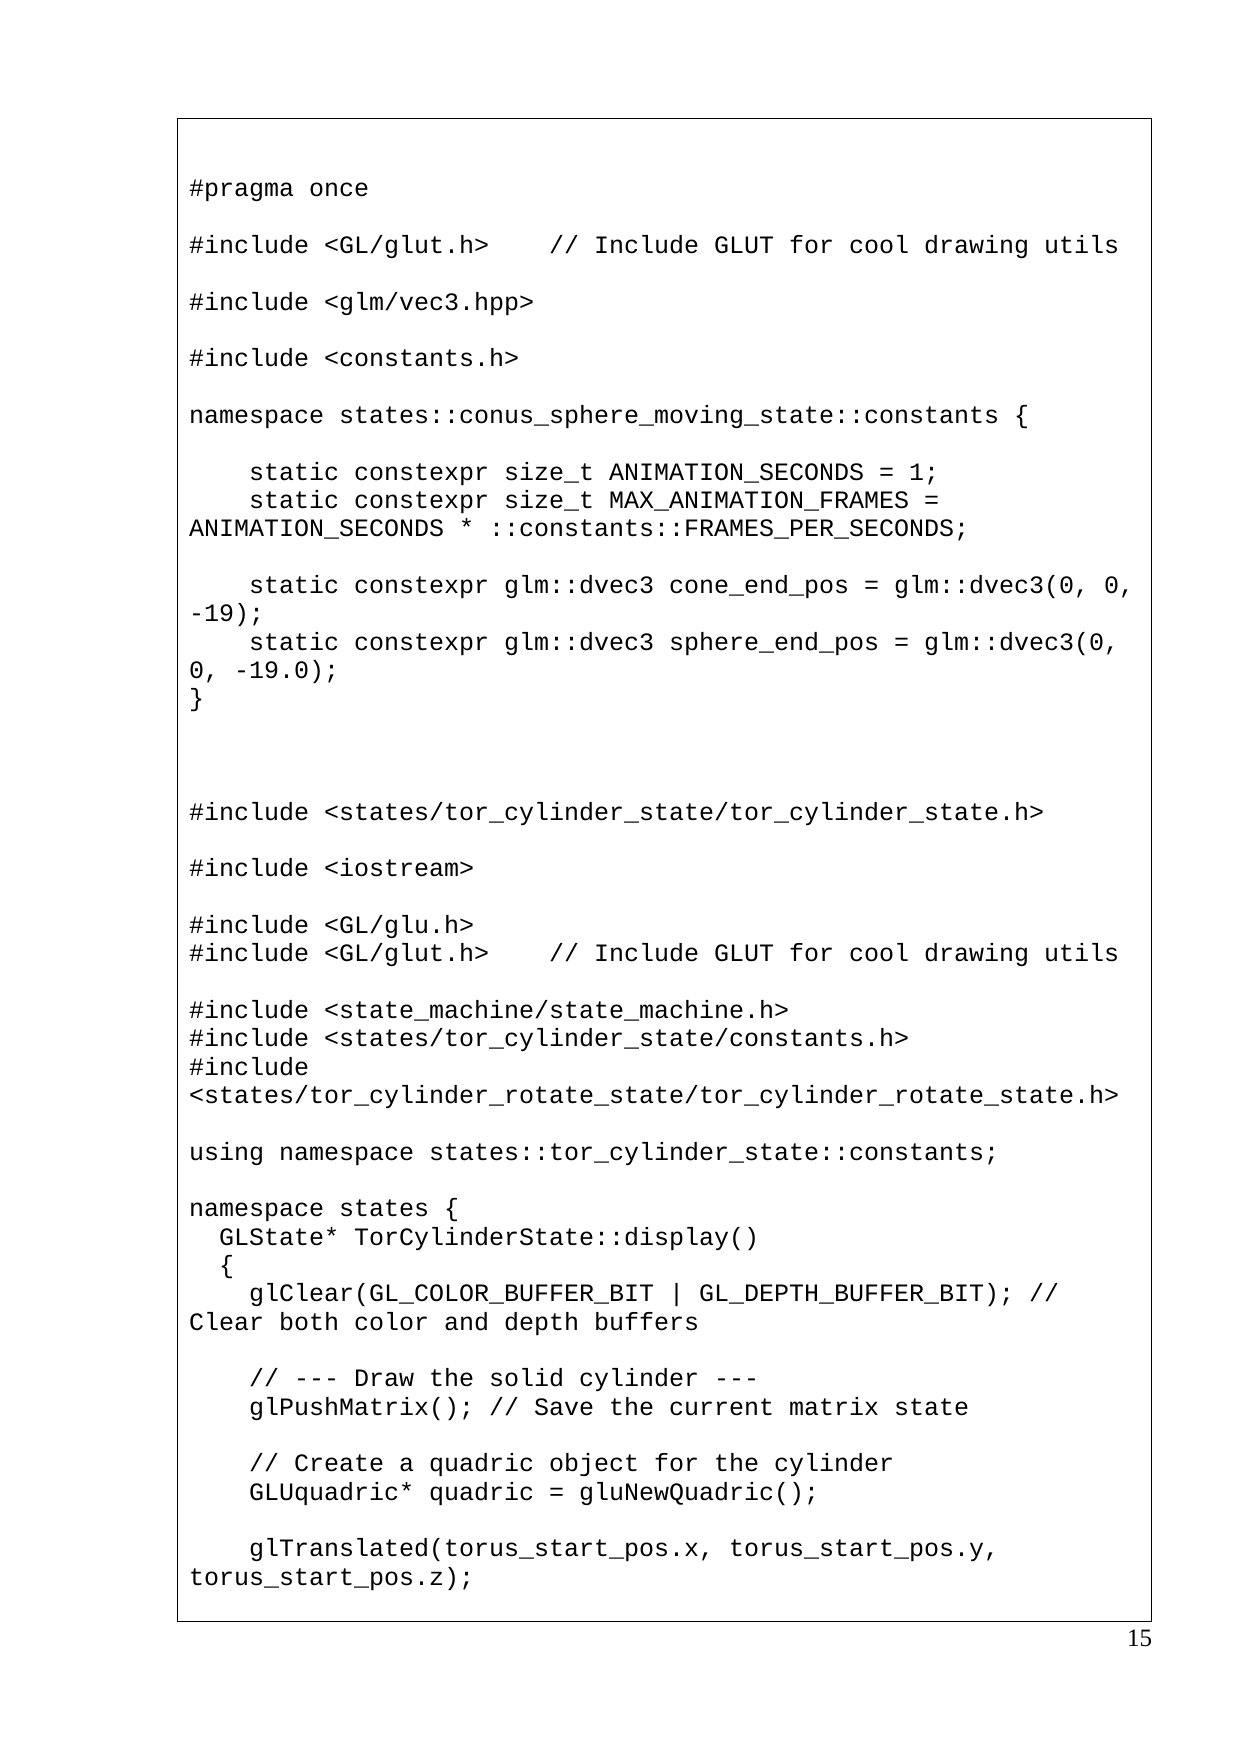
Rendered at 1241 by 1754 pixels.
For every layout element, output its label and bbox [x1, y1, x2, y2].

table_header [178, 119, 1151, 1621]
